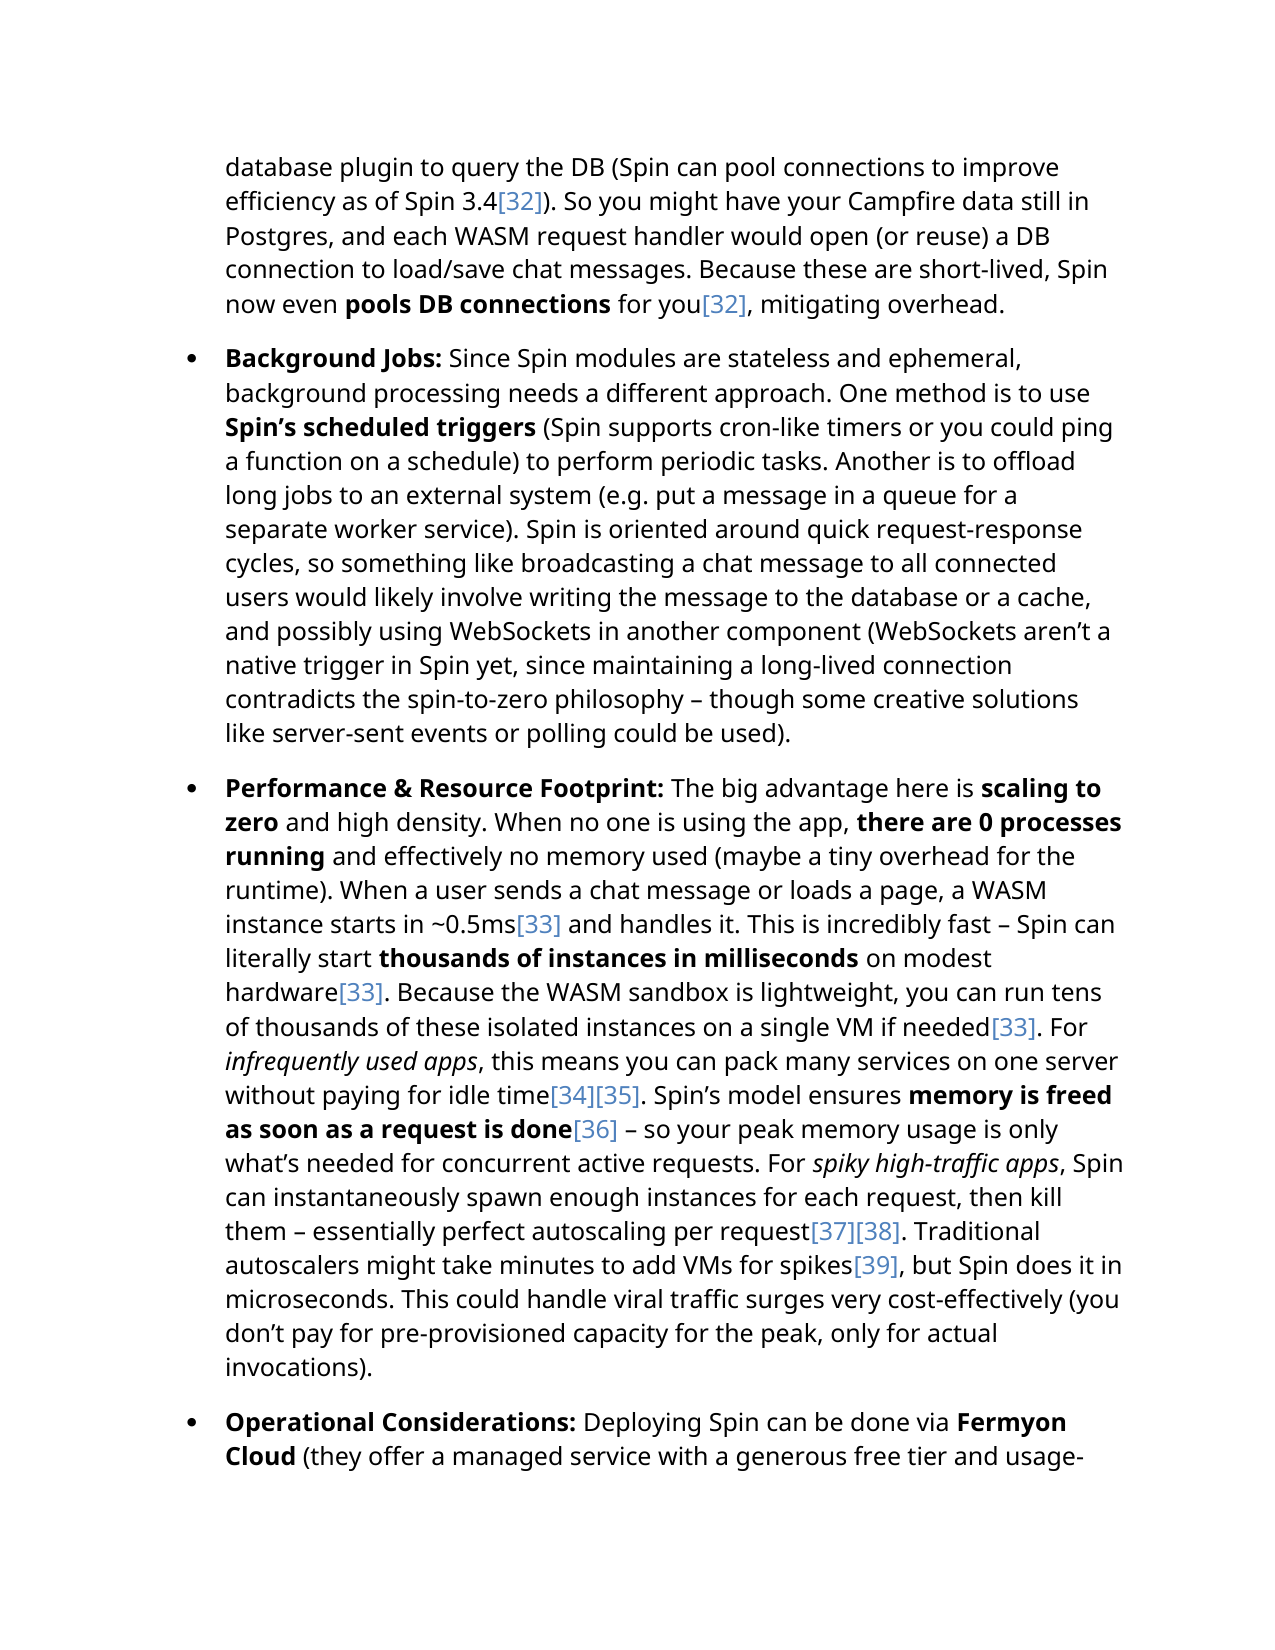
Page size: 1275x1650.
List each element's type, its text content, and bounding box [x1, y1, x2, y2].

list Performance & Resource Footprint: The big advantage here is scaling to zero and high density. When no one is using the app, there are 0 processes running and effectively no memory used (maybe a tiny overhead for the runtime). When a user sends a chat message or loads a page, a WASM instance starts in ~0.5ms[33] and handles it. This is incredibly fast – Spin can literally start thousands of instances in milliseconds on modest hardware[33]. Because the WASM sandbox is lightweight, you can run tens of thousands of these isolated instances on a single VM if needed[33]. For infrequently used apps, this means you can pack many services on one server without paying for idle time[34][35]. Spin’s model ensures memory is freed as soon as a request is done[36] – so your peak memory usage is only what’s needed for concurrent active requests. For spiky high-traffic apps, Spin can instantaneously spawn enough instances for each request, then kill them – essentially perfect autoscaling per request[37][38]. Traditional autoscalers might take minutes to add VMs for spikes[39], but Spin does it in microseconds. This could handle viral traffic surges very cost-effectively (you don’t pay for pre-provisioned capacity for the peak, only for actual invocations). [187, 771, 1125, 1384]
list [187, 1405, 1125, 1473]
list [187, 150, 1125, 320]
list Background Jobs: Since Spin modules are stateless and ephemeral, background processing needs a different approach. One method is to use Spin’s scheduled triggers (Spin supports cron-like timers or you could ping a function on a schedule) to perform periodic tasks. Another is to offload long jobs to an external system (e.g. put a message in a queue for a separate worker service). Spin is oriented around quick request-response cycles, so something like broadcasting a chat message to all connected users would likely involve writing the message to the database or a cache, and possibly using WebSockets in another component (WebSockets aren’t a native trigger in Spin yet, since maintaining a long-lived connection contradicts the spin-to-zero philosophy – though some creative solutions like server-sent events or polling could be used). [187, 341, 1125, 750]
